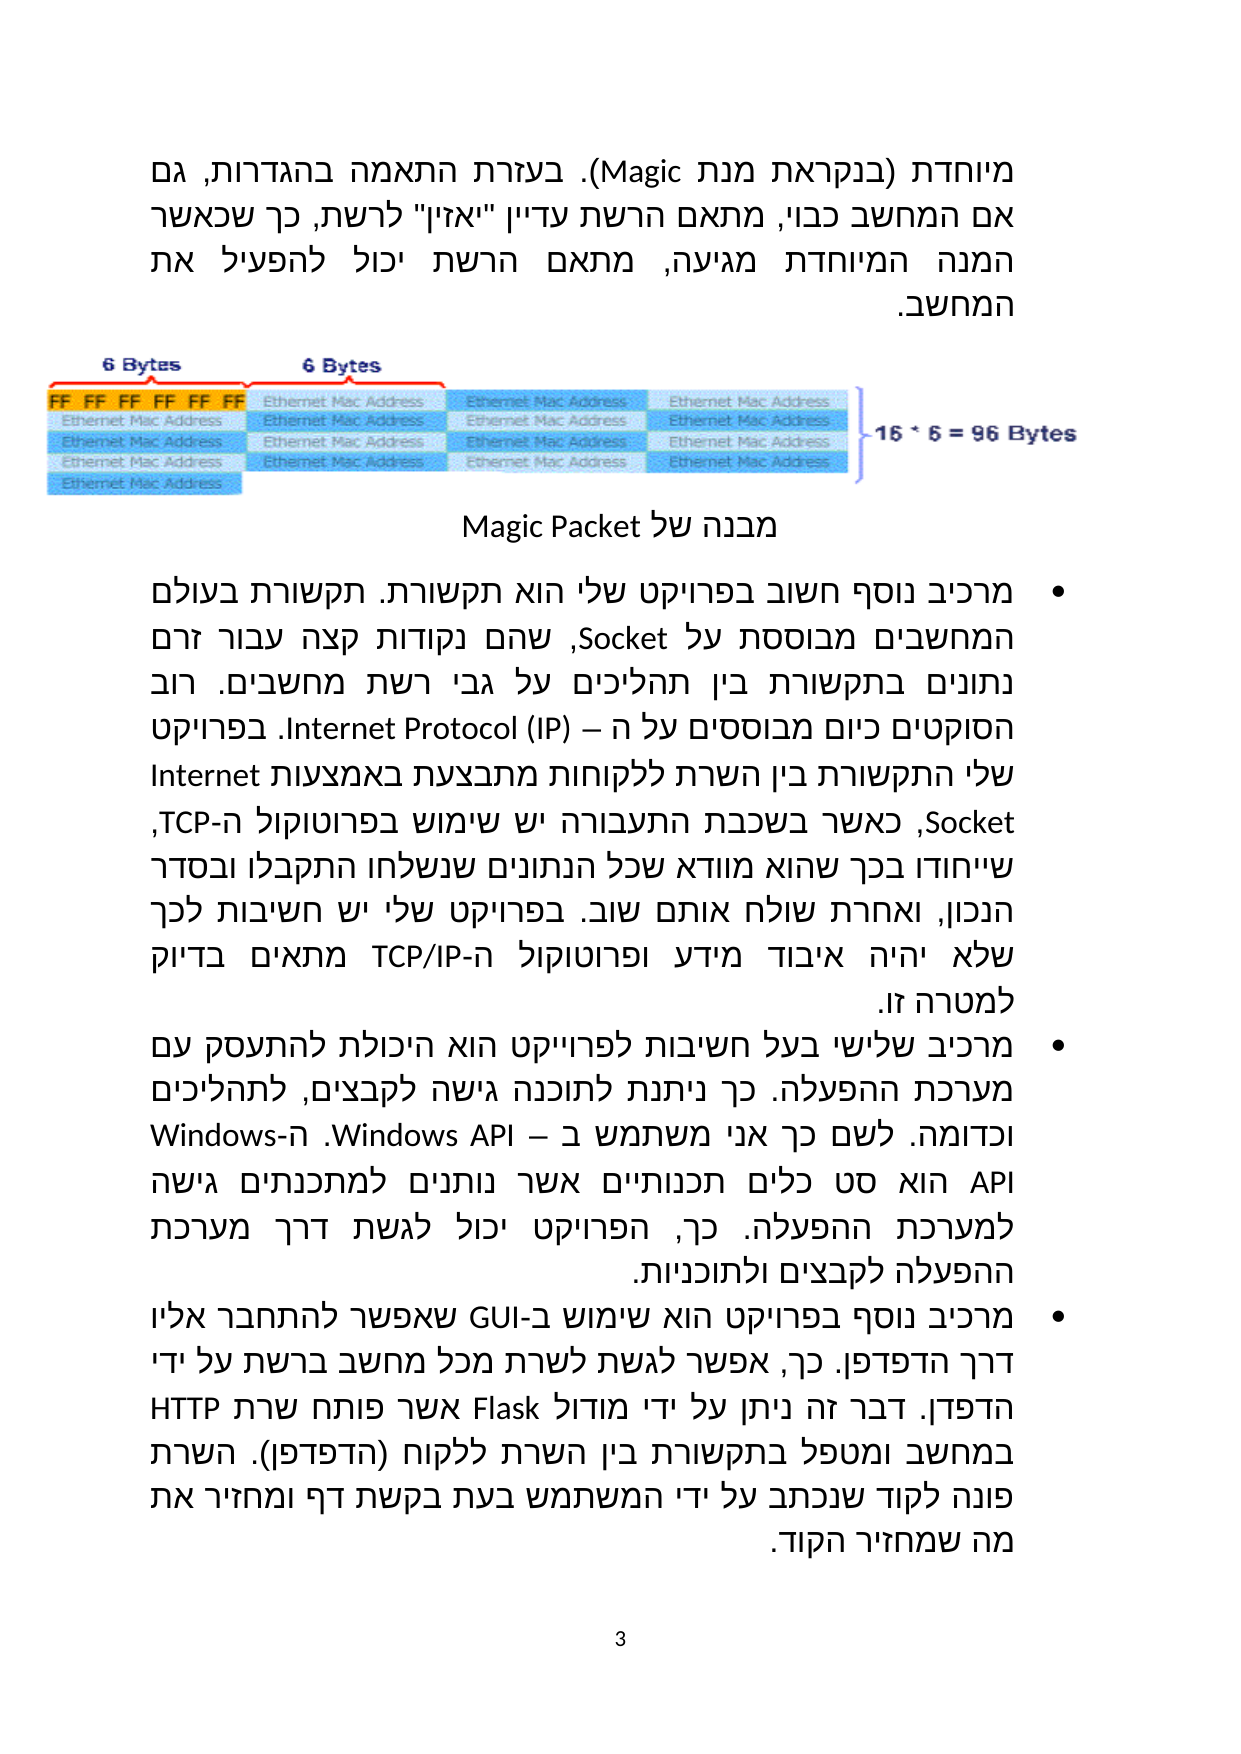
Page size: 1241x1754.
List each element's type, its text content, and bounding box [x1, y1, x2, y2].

text מבנה של Magic Packet [150, 500, 1090, 546]
list מרכיב נוסף חשוב בפרויקט שלי הוא תקשורת. תקשורת בעולם המחשבים מבוססת על Socket, שהם נקודות קצה עבור זרם נתונים בתקשורת בין תהליכים על גבי רשת מחשבים. רוב הסוקטים כיום מבוססים על ה – Internet Protocol (IP). בפרויקט שלי התקשורת בין השרת ללקוחות מתבצעת באמצעות Internet Socket, כאשר בשכבת התעבורה יש שימוש בפרוטוקול ה-TCP, שייחודו בכך שהוא מוודא שכל הנתונים שנשלחו התקבלו ובסדר הנכון, ואחרת שולח אותם שוב. בפרויקט שלי יש חשיבות לכך שלא יהיה איבוד מידע ופרוטוקול ה-TCP/IP מתאים בדיוק למטרה זו. [150, 572, 1053, 1020]
list מרכיב שלישי בעל חשיבות לפרוייקט הוא היכולת להתעסק עם מערכת ההפעלה. כך ניתנת לתוכנה גישה לקבצים, לתהליכים וכדומה. לשם כך אני משתמש ב – Windows API. ה-Windows API הוא סט כלים תכנותיים אשר נותנים למתכנתים גישה למערכת ההפעלה. כך, הפרויקט יכול לגשת דרך מערכת ההפעלה לקבצים ולתוכניות. [150, 1026, 1053, 1290]
